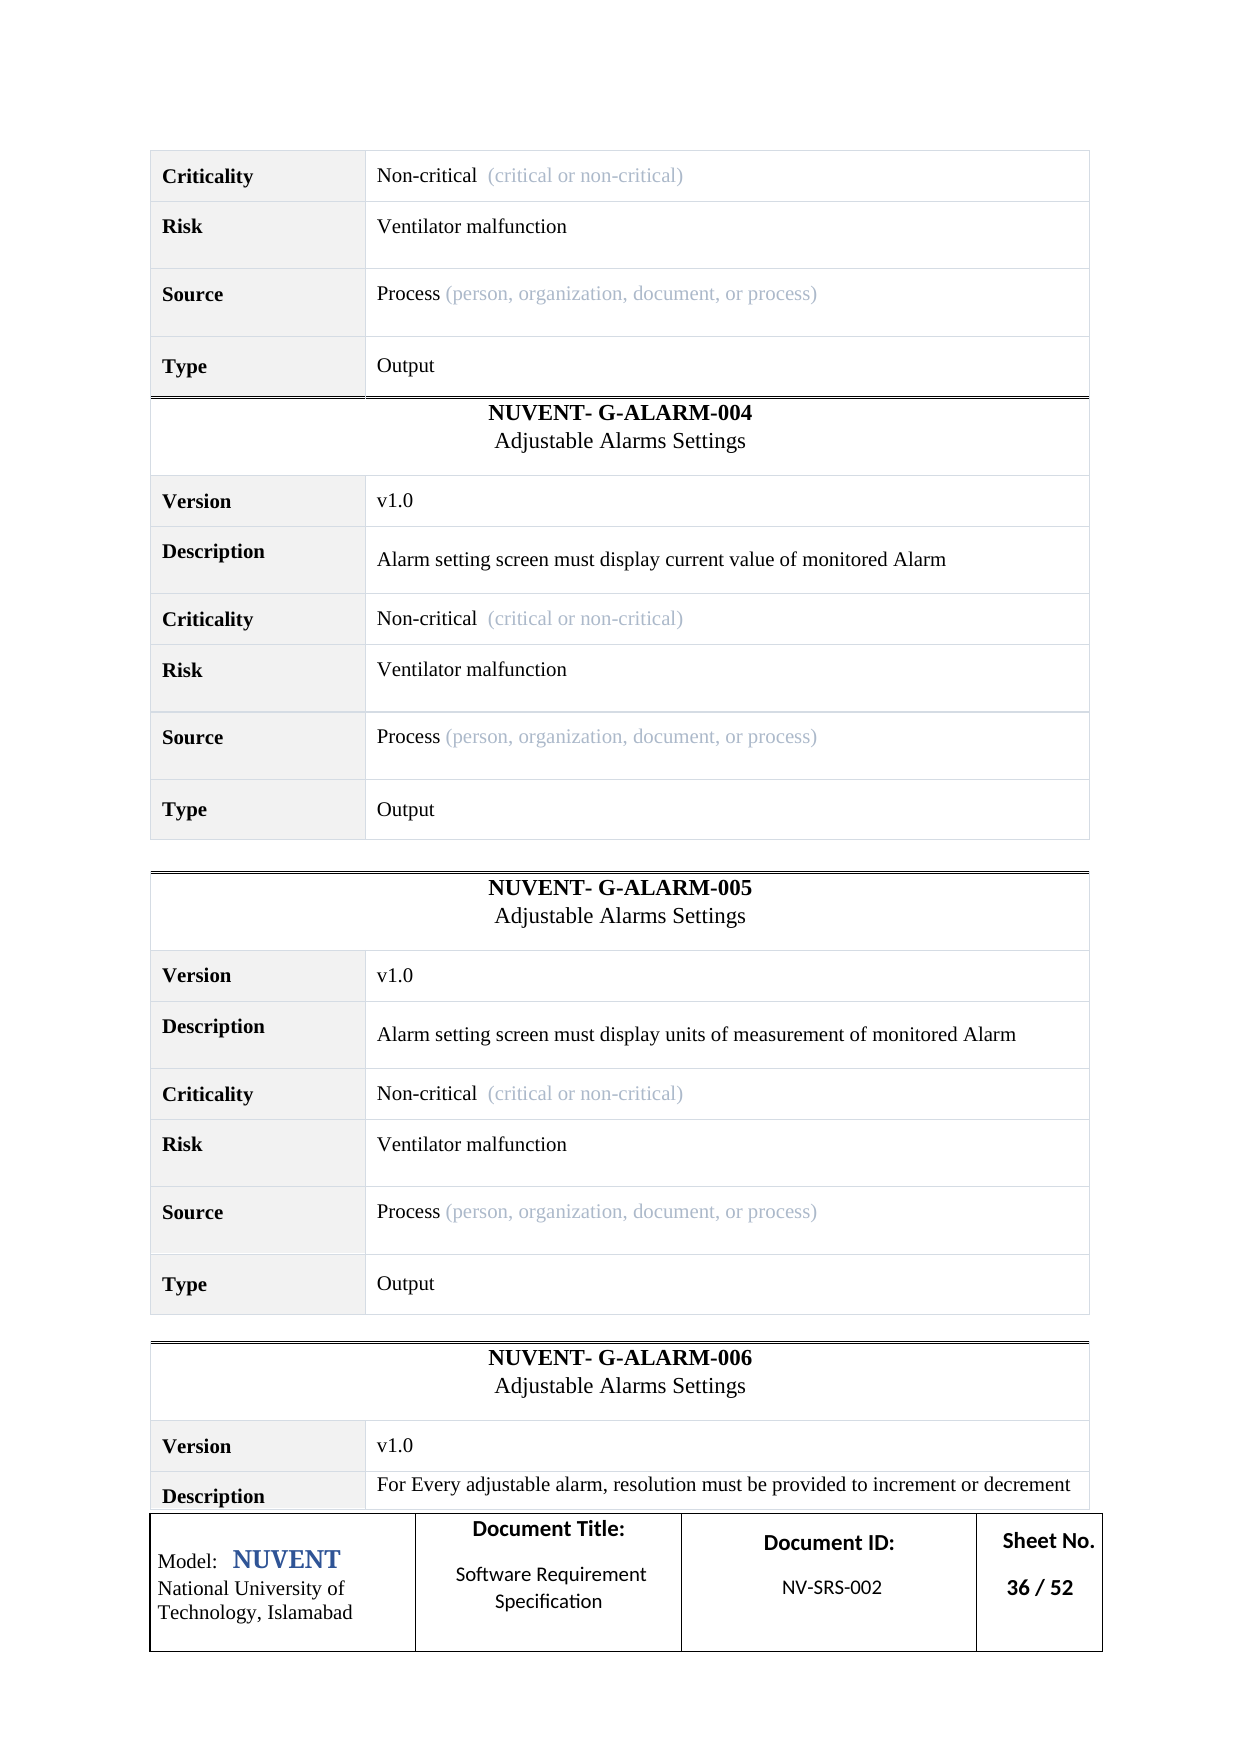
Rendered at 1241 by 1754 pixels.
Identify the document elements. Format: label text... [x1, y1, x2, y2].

table_cell v1.0 [366, 1421, 1089, 1471]
table_cell Output [366, 1255, 1089, 1314]
table_header NUVENT- G-ALARM-006 Adjustable Alarms Settings [151, 1344, 1089, 1420]
table_cell Non-critical (critical or non-critical) [366, 1069, 1089, 1119]
table_cell Version [151, 476, 365, 526]
table_cell Description [151, 1002, 365, 1068]
table_cell Risk [151, 1120, 365, 1186]
table_cell Process (person, organization, document, or process) [366, 713, 1089, 779]
table_cell Criticality [151, 1069, 365, 1119]
table_cell Source [151, 713, 365, 779]
table_cell Criticality [151, 594, 365, 644]
table_cell Output [366, 337, 1089, 396]
table_cell Alarm setting screen must display units of measurement of monitored Alarm [366, 1002, 1089, 1068]
table_cell Source [151, 1187, 365, 1253]
table_cell Non-critical (critical or non-critical) [366, 151, 1089, 201]
table_cell Description [151, 527, 365, 593]
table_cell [366, 1472, 1089, 1508]
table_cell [366, 269, 1089, 336]
table_cell v1.0 [366, 476, 1089, 526]
table_cell Criticality [151, 151, 365, 201]
table_cell Version [151, 951, 365, 1001]
table_cell Ventilator malfunction [366, 202, 1089, 268]
table_cell NUVENT- G-ALARM-004 Adjustable Alarms Settings [151, 399, 1089, 475]
table_cell Process (person, organization, document, or process) [366, 1187, 1089, 1253]
table_cell Non-critical (critical or non-critical) [366, 594, 1089, 644]
table_cell Description [151, 1472, 365, 1508]
table_cell Output [366, 780, 1089, 839]
table_cell Ventilator malfunction [366, 645, 1089, 711]
table_cell Ventilator malfunction [366, 1120, 1089, 1186]
table_cell Risk [151, 645, 365, 711]
table_cell Type [151, 337, 365, 396]
table_cell Alarm setting screen must display current value of monitored Alarm [366, 527, 1089, 593]
table_cell Risk [151, 202, 365, 268]
table_cell Source [151, 269, 365, 336]
table_cell Type [151, 780, 365, 839]
table_cell Version [151, 1421, 365, 1471]
table_cell Type [151, 1255, 365, 1314]
table_header NUVENT- G-ALARM-005 Adjustable Alarms Settings [151, 874, 1089, 950]
table_cell v1.0 [366, 951, 1089, 1001]
